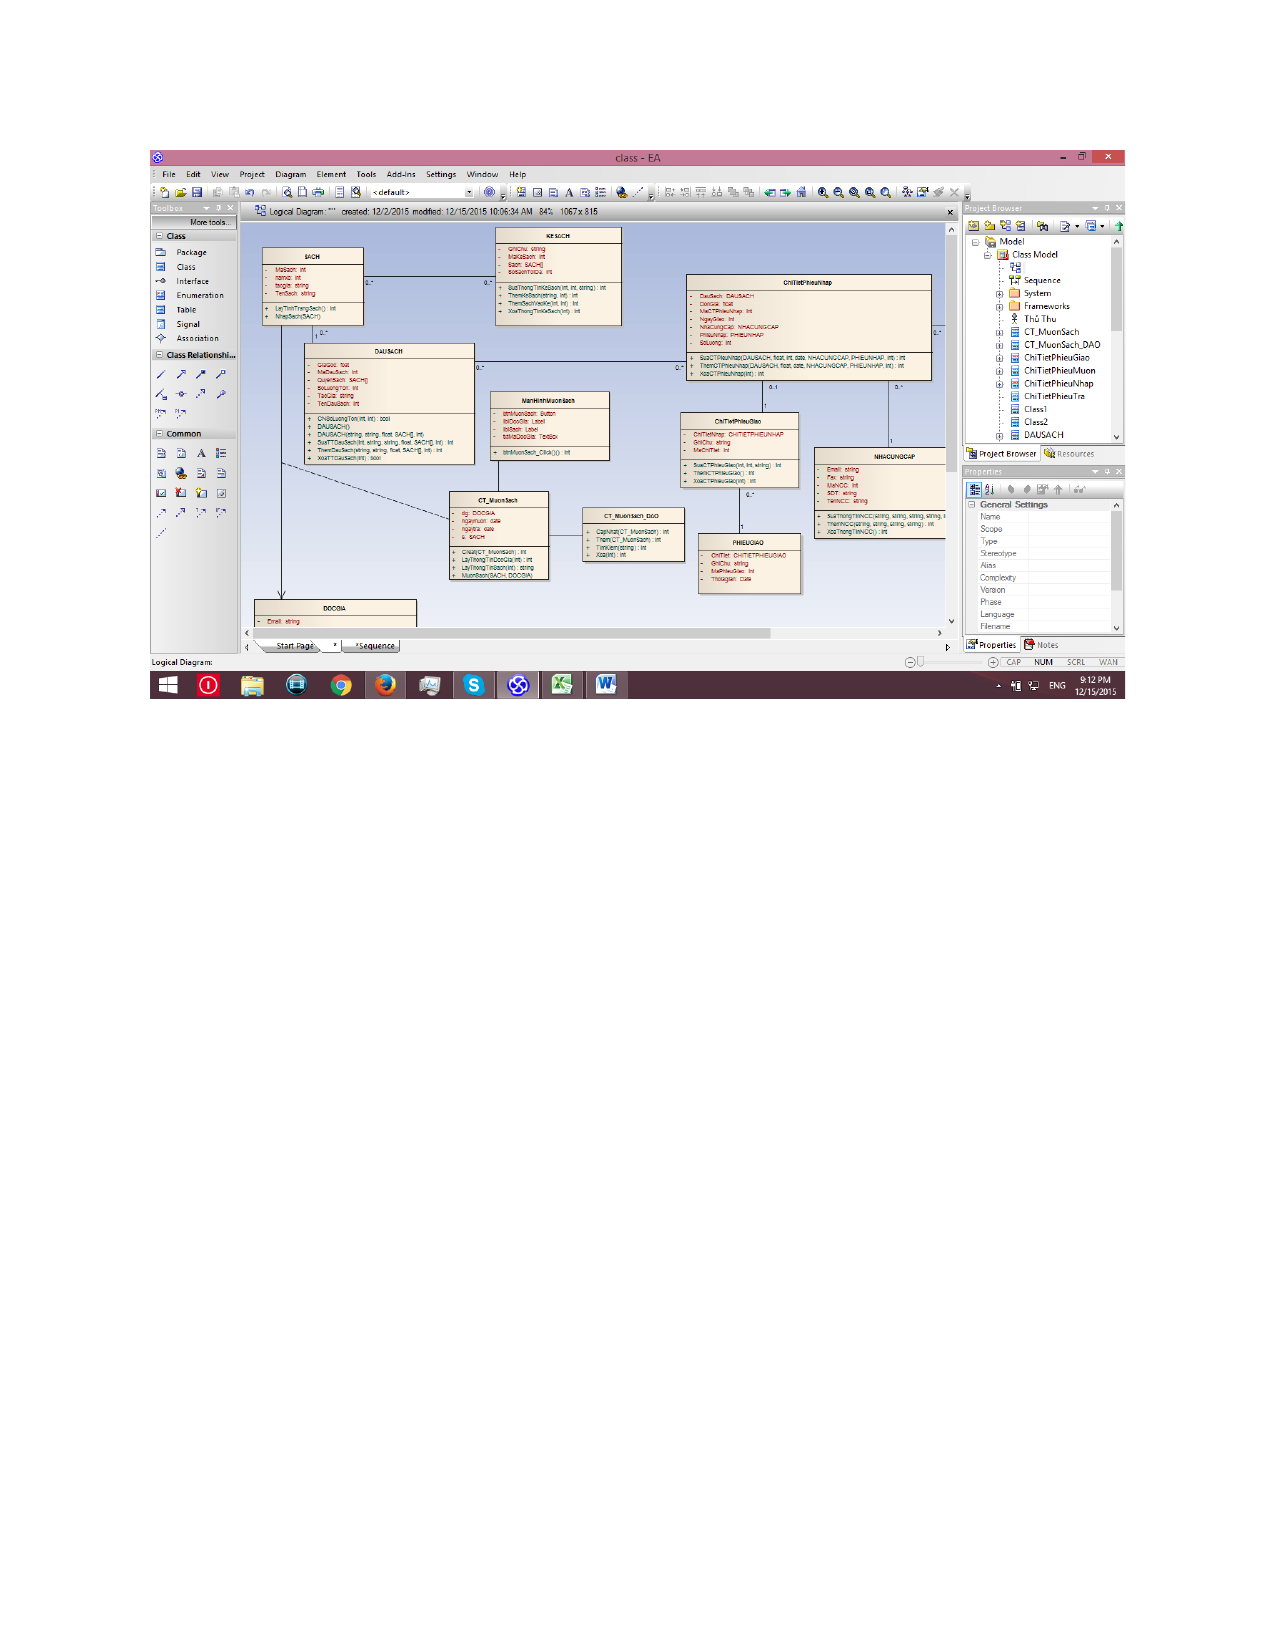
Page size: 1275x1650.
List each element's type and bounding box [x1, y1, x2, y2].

picture [150, 150, 1125, 699]
